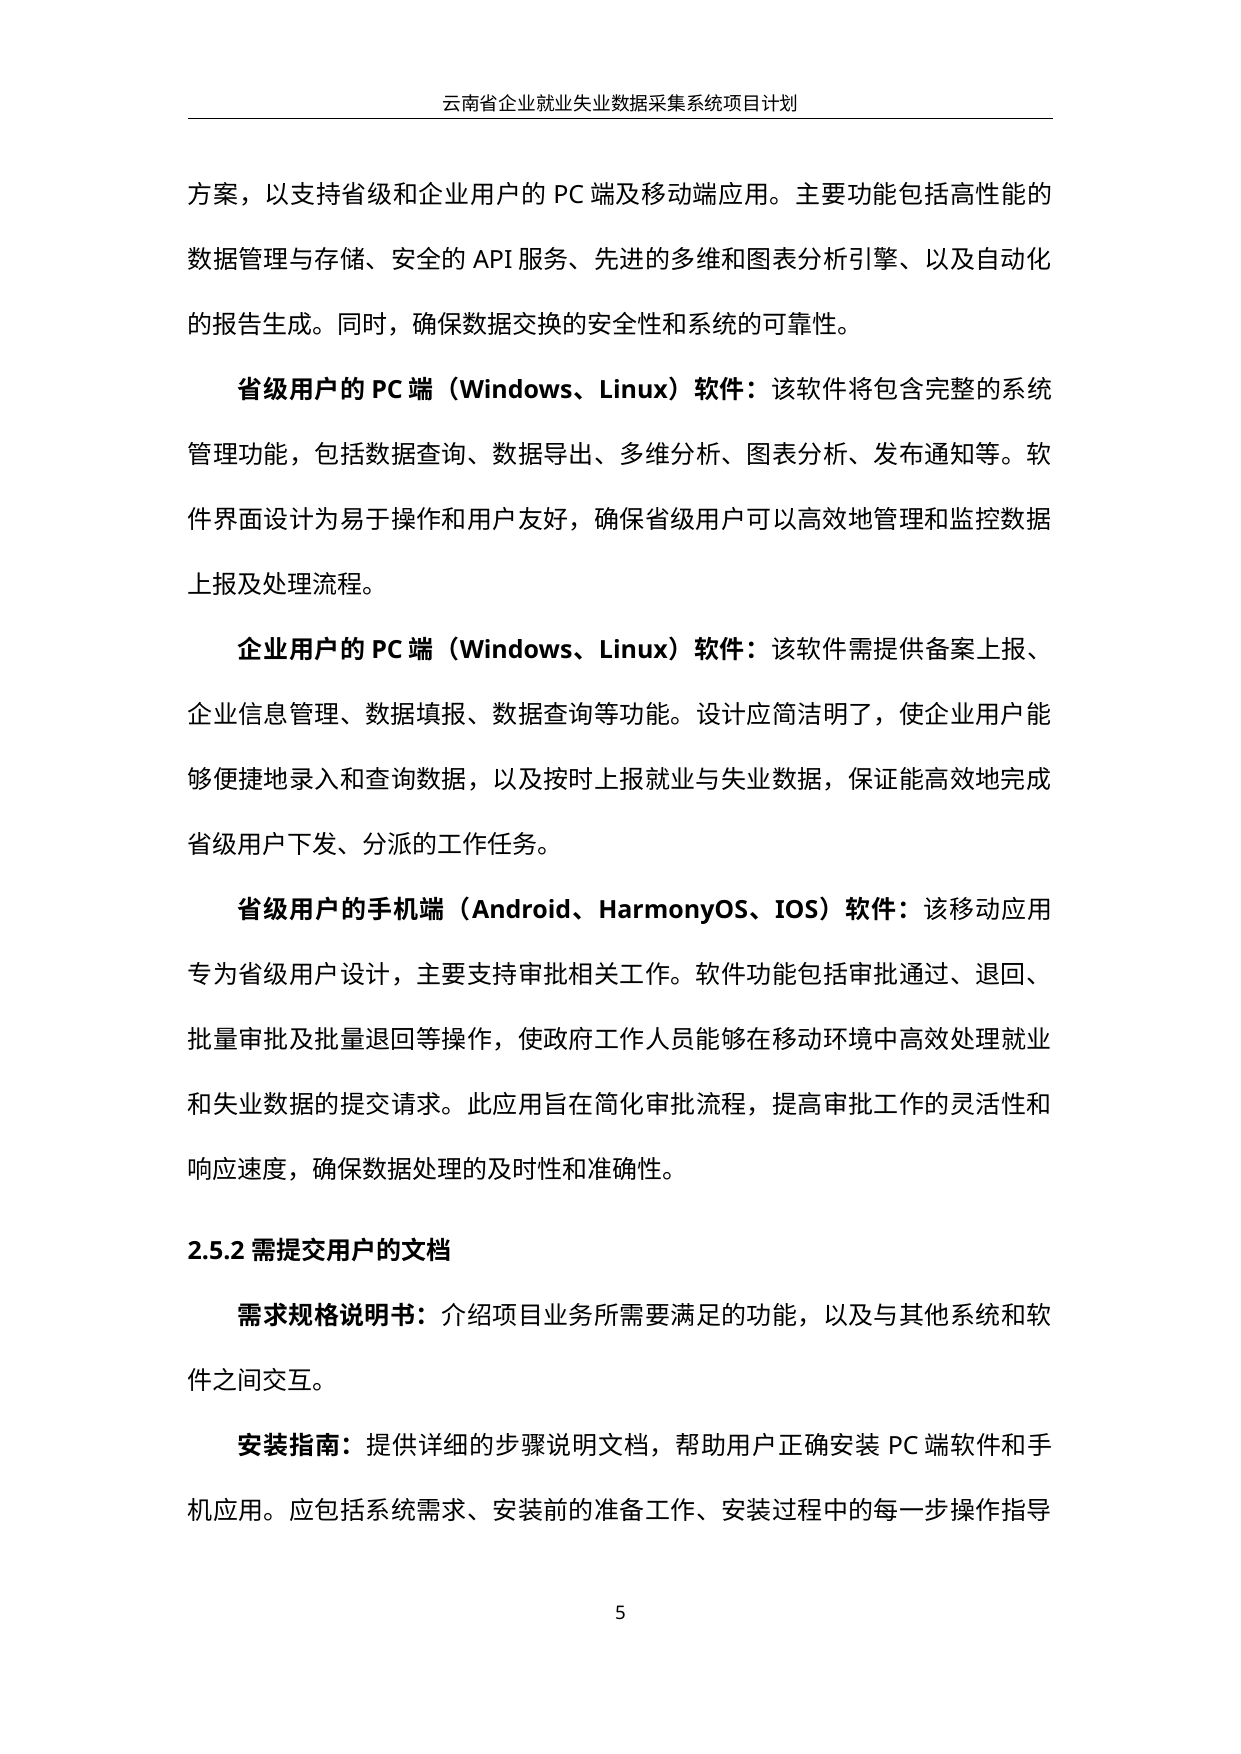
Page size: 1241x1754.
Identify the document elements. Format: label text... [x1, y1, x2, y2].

text 省级用户的手机端（Android、HarmonyOS、IOS）软件：该移动应用专为省级用户设计，主要支持审批相关工作。软件功能包括审批通过、退回、批量审批及批量退回等操作，使政府工作人员能够在移动环境中高效处理就业和失业数据的提交请求。此应用旨在简化审批流程，提高审批工作的灵活性和响应速度，确保数据处理的及时性和准确性。 [187, 875, 1053, 1200]
text 需求规格说明书：介绍项目业务所需要满足的功能，以及与其他系统和软件之间交互。 [187, 1281, 1053, 1411]
text 服务器端（Linux）系统：该系统将提供一套高效、安全且可扩展的解决方案，以支持省级和企业用户的PC端及移动端应用。主要功能包括高性能的数据管理与存储、安全的API服务、先进的多维和图表分析引擎、以及自动化的报告生成。同时，确保数据交换的安全性和系统的可靠性。 [187, 160, 1053, 355]
text 安装指南：提供详细的步骤说明文档，帮助用户正确安装PC端软件和手机应用。应包括系统需求、安装前的准备工作、安装过程中的每一步操作指导及可能遇到的问题和解决方案。 [187, 1411, 1053, 1541]
text 企业用户的PC端（Windows、Linux）软件：该软件需提供备案上报、企业信息管理、数据填报、数据查询等功能。设计应简洁明了，使企业用户能够便捷地录入和查询数据，以及按时上报就业与失业数据，保证能高效地完成省级用户下发、分派的工作任务。 [187, 615, 1053, 875]
text 省级用户的PC端（Windows、Linux）软件：该软件将包含完整的系统管理功能，包括数据查询、数据导出、多维分析、图表分析、发布通知等。软件界面设计为易于操作和用户友好，确保省级用户可以高效地管理和监控数据上报及处理流程。 [187, 355, 1053, 615]
text 2.5.2 需提交用户的文档 [187, 1216, 1053, 1281]
